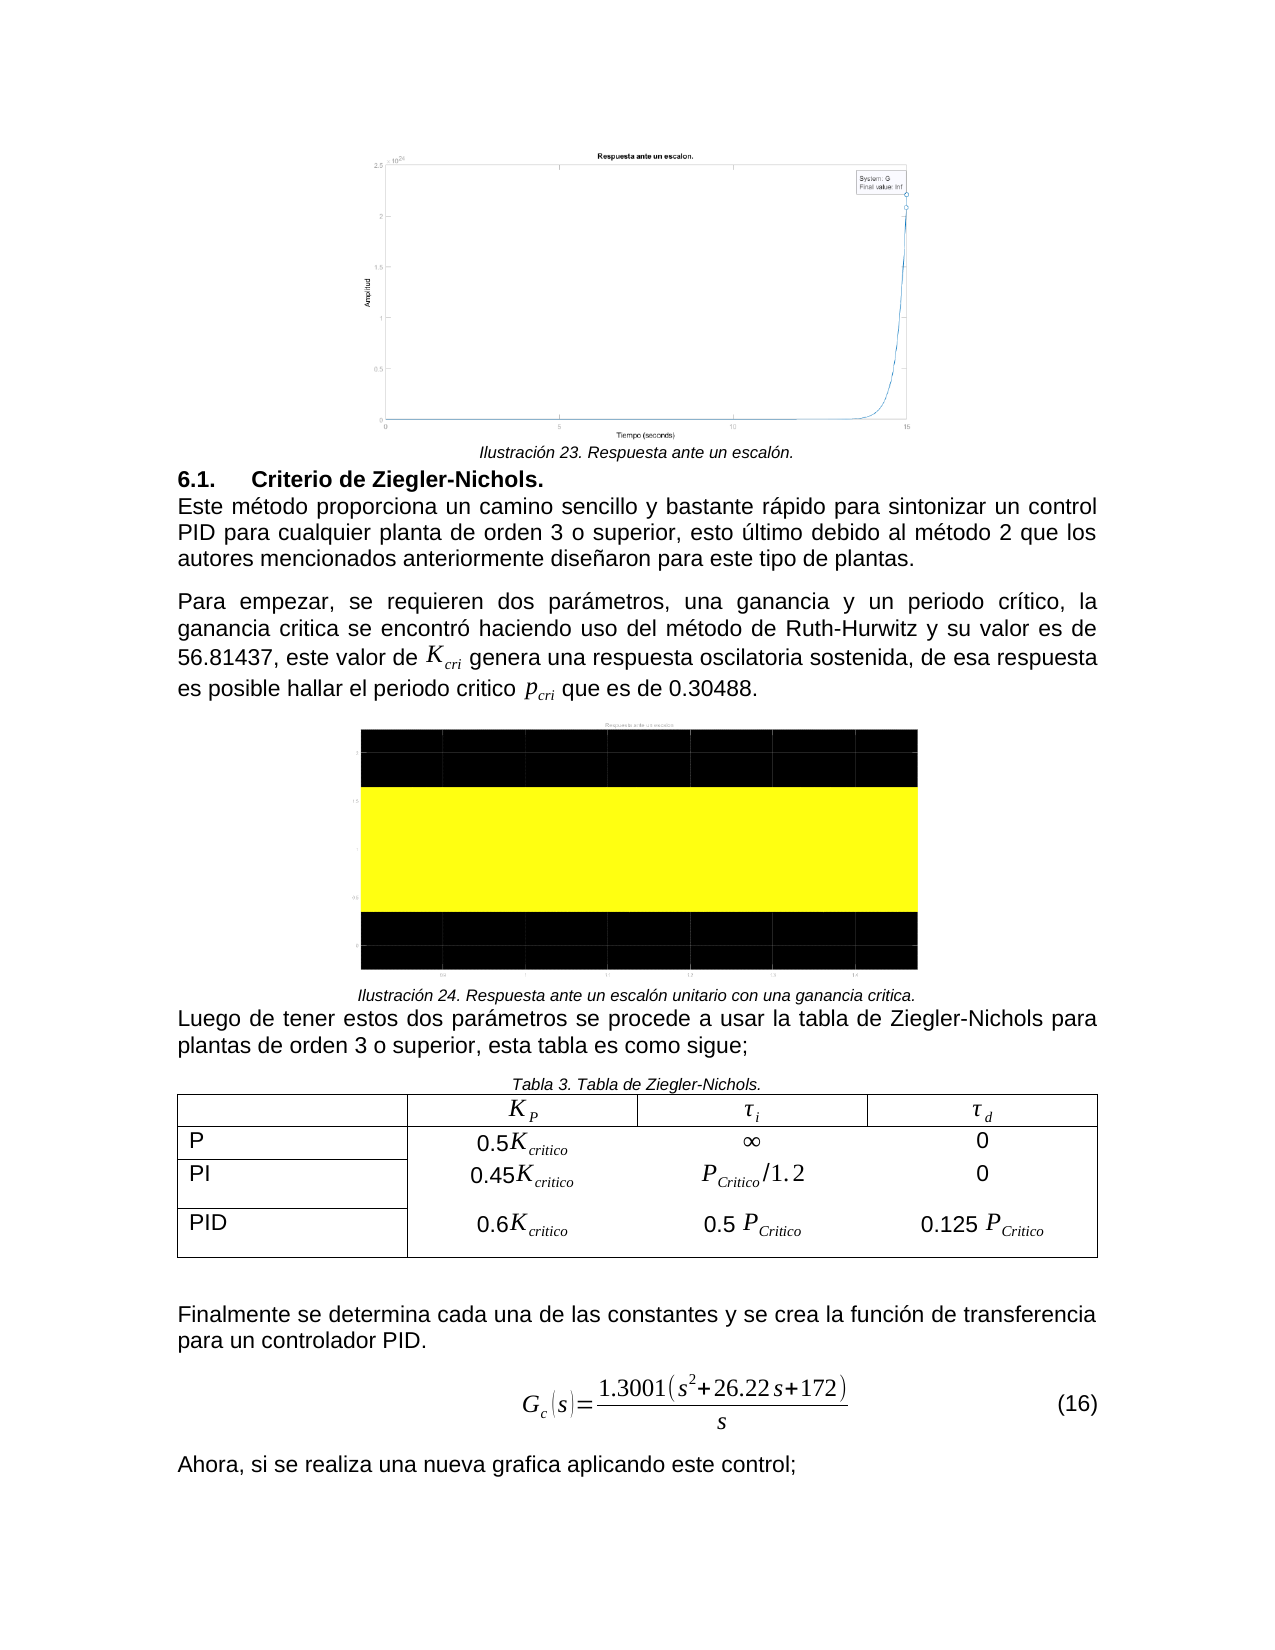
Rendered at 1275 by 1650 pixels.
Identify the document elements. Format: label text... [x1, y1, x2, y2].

subtitle Criterio de Ziegler-Nichols. [177, 466, 1098, 493]
table_cell [638, 1127, 867, 1159]
table_cell 0 [868, 1159, 1097, 1208]
table_cell 0.125 [868, 1208, 1097, 1257]
table_cell [638, 1159, 867, 1208]
text Tabla 3. Tabla de Ziegler-Nichols. [177, 1075, 1098, 1094]
text Ilustración 24. Respuesta ante un escalón unitario con una ganancia critica. [177, 986, 1098, 1005]
table_cell PI [178, 1160, 407, 1208]
picture [359, 147, 916, 443]
text (16) [177, 1370, 1098, 1434]
text Ilustración 23. Respuesta ante un escalón. [177, 443, 1098, 462]
table_cell 0.5 [638, 1208, 867, 1257]
table_cell 0 [868, 1127, 1097, 1159]
table_header [868, 1095, 1097, 1126]
picture [351, 720, 924, 987]
table_cell P [178, 1127, 407, 1159]
table_cell 0.5 [408, 1127, 637, 1159]
text Este método proporciona un camino sencillo y bastante rápido para sintonizar un control PID para cualquier planta de orden 3 o superior, esto último debido al método 2 que los autores mencionados anteriormente diseñaron para este tipo de plantas. [177, 493, 1098, 572]
text Finalmente se determina cada una de las constantes y se crea la función de transferencia para un controlador PID. [177, 1301, 1098, 1353]
text Luego de tener estos dos parámetros se procede a usar la tabla de Ziegler-Nichols para plantas de orden 3 o superior, esta tabla es como sigue; [177, 1005, 1098, 1058]
table_header [178, 1095, 407, 1126]
table_cell 0.6 [408, 1208, 637, 1257]
table_header [638, 1095, 867, 1126]
text Para empezar, se requieren dos parámetros, una ganancia y un periodo crítico, la ganancia critica se encontró haciendo uso del método de Ruth-Hurwitz y su valor es de 56.81437, este valor de genera una respuesta oscilatoria sostenida, de esa respuesta es posible hallar el periodo critico que es de 0.30488. [177, 588, 1098, 704]
table_cell 0.45 [408, 1159, 637, 1208]
table_header [408, 1095, 637, 1126]
table_cell PID [178, 1209, 407, 1257]
text Ahora, si se realiza una nueva grafica aplicando este control; [177, 1451, 1098, 1477]
